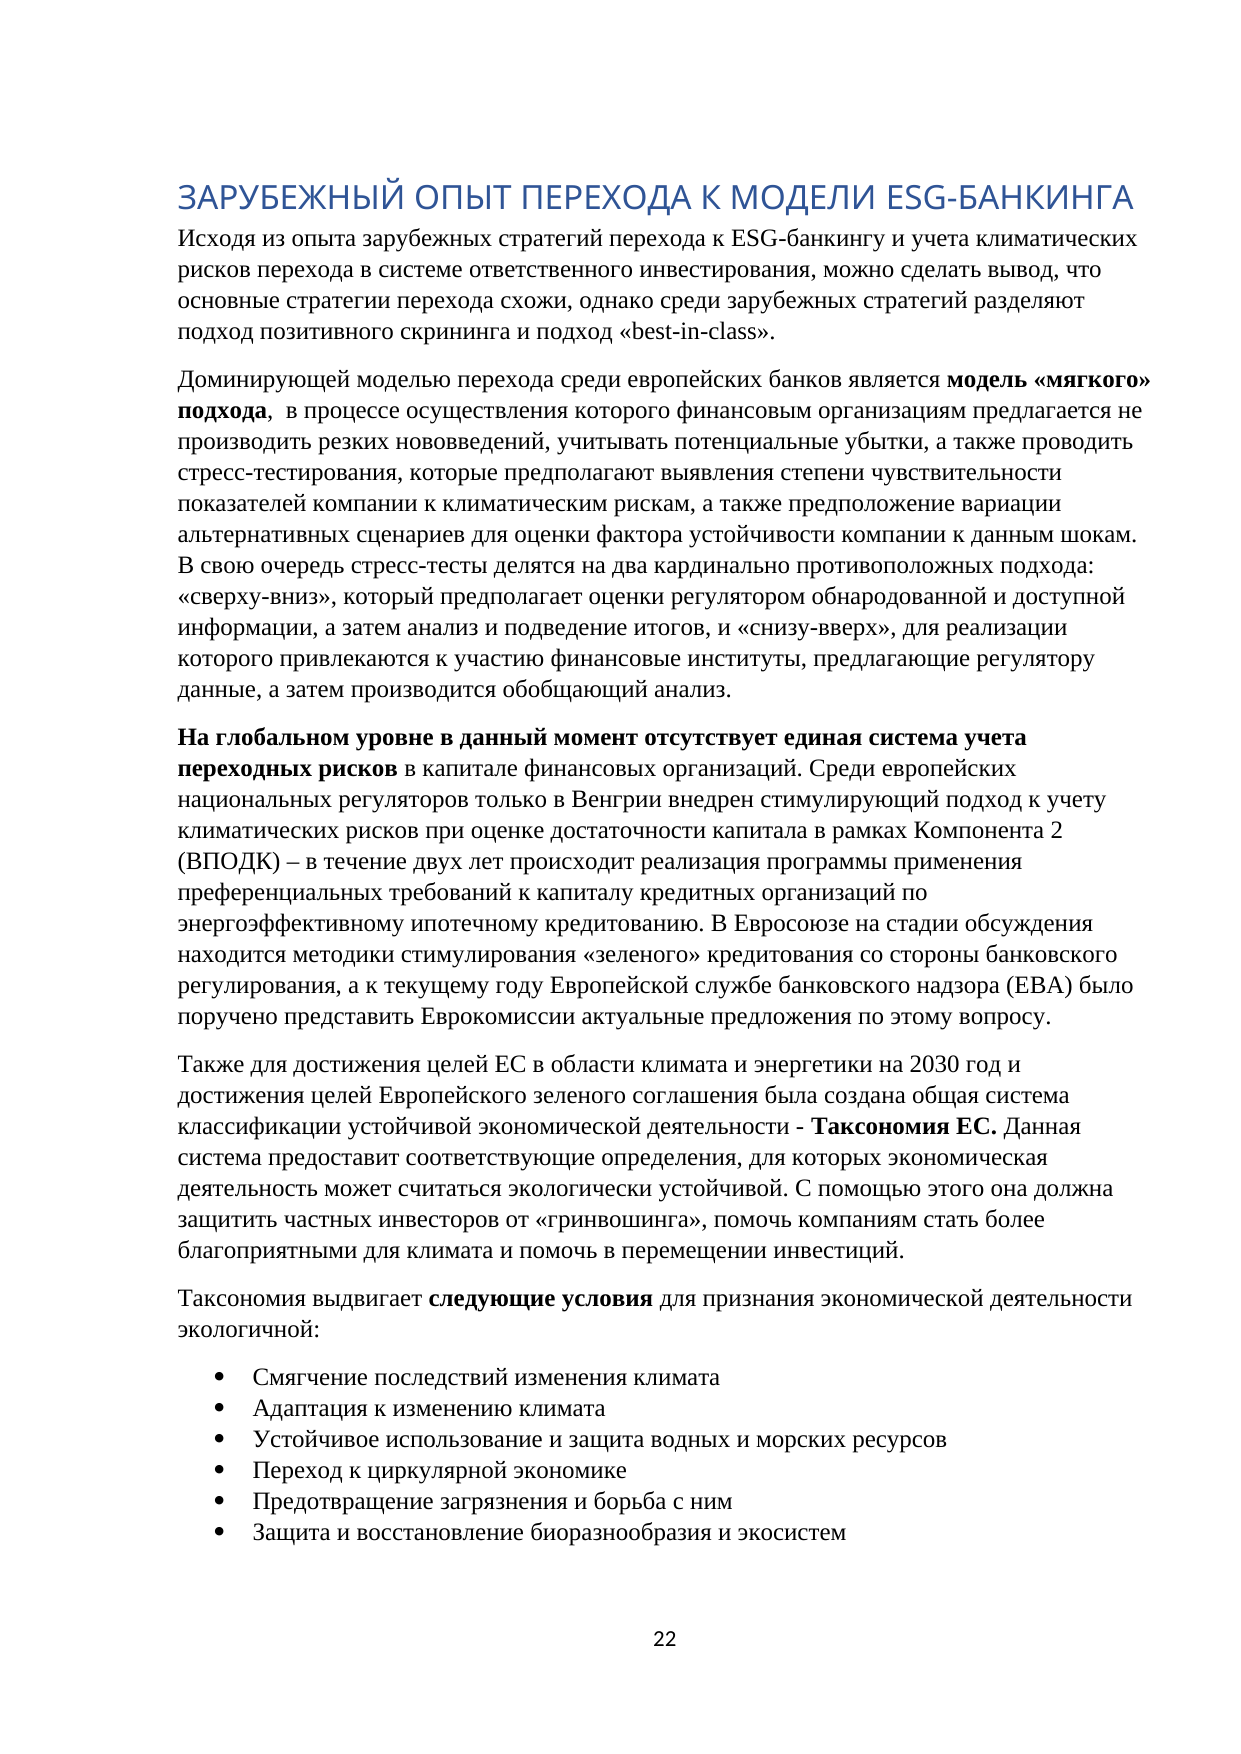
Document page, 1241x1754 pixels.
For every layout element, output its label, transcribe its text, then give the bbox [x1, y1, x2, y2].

list Переход к циркулярной экономике [215, 1455, 1152, 1484]
text Исходя из опыта зарубежных стратегий перехода к ESG-банкингу и учета климатических рисков перехода в системе ответственного инвестирования, можно сделать вывод, что основные стратегии перехода схожи, однако среди зарубежных стратегий разделяют подход позитивного скрининга и подход «best-in-class». [177, 223, 1152, 345]
text Также для достижения целей ЕС в области климата и энергетики на 2030 год и достижения целей Европейского зеленого соглашения была создана общая система классификации устойчивой экономической деятельности - Таксономия ЕС. Данная система предоставит соответствующие определения, для которых экономическая деятельность может считаться экологически устойчивой. С помощью этого она должна защитить частных инвесторов от «гринвошинга», помочь компаниям стать более благоприятными для климата и помочь в перемещении инвестиций. [177, 1049, 1152, 1264]
text Таксономия выдвигает следующие условия для признания экономической деятельности экологичной: [177, 1283, 1152, 1343]
text Доминирующей моделью перехода среди европейских банков является модель «мягкого» подхода, в процессе осуществления которого финансовым организациям предлагается не производить резких нововведений, учитывать потенциальные убытки, а также проводить стресс-тестирования, которые предполагают выявления степени чувствительности показателей компании к климатическим рискам, а также предположение вариации альтернативных сценариев для оценки фактора устойчивости компании к данным шокам. В свою очередь стресс-тесты делятся на два кардинально противоположных подхода: «сверху-вниз», который предполагает оценки регулятором обнародованной и доступной информации, а затем анализ и подведение итогов, и «снизу-вверх», для реализации которого привлекаются к участию финансовые институты, предлагающие регулятору данные, а затем производится обобщающий анализ. [177, 364, 1152, 703]
subtitle ЗАРУБЕЖНЫЙ ОПЫТ ПЕРЕХОДА К МОДЕЛИ ESG-БАНКИНГА [177, 174, 1152, 219]
list Предотвращение загрязнения и борьба с ним [215, 1486, 1152, 1515]
list Смягчение последствий изменения климата [215, 1362, 1152, 1391]
list Адаптация к изменению климата [215, 1393, 1152, 1422]
list Защита и восстановление биоразнообразия и экосистем [215, 1517, 1152, 1546]
text На глобальном уровне в данный момент отсутствует единая система учета переходных рисков в капитале финансовых организаций. Среди европейских национальных регуляторов только в Венгрии внедрен стимулирующий подход к учету климатических рисков при оценке достаточности капитала в рамках Компонента 2 (ВПОДК) – в течение двух лет происходит реализация программы применения преференциальных требований к капиталу кредитных организаций по энергоэффективному ипотечному кредитованию. В Евросоюзе на стадии обсуждения находится методики стимулирования «зеленого» кредитования со стороны банковского регулирования, а к текущему году Европейской службе банковского надзора (EBA) было поручено представить Еврокомиссии актуальные предложения по этому вопросу. [177, 722, 1152, 1030]
list Устойчивое использование и защита водных и морских ресурсов [215, 1424, 1152, 1453]
